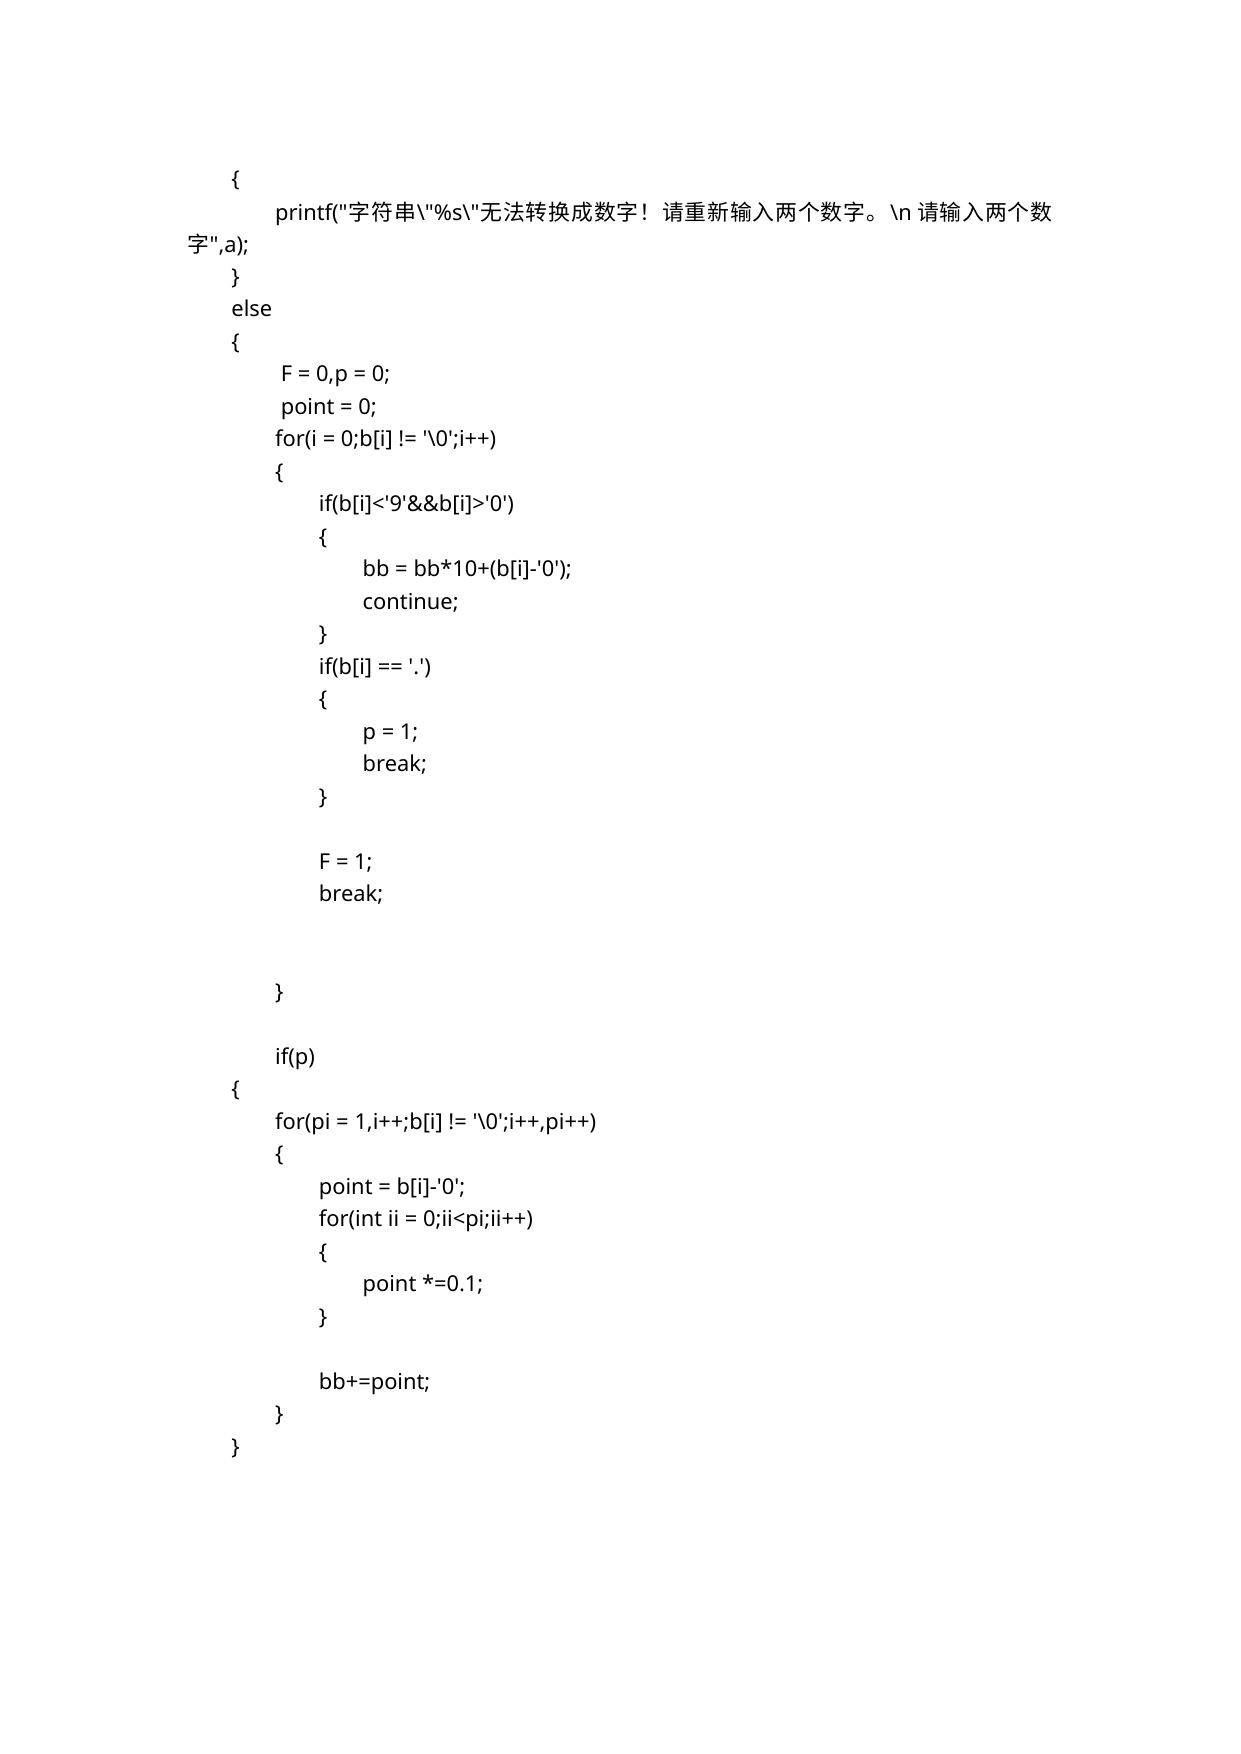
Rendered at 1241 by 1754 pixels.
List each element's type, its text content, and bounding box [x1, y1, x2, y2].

text for(pi = 1,i++;b[i] != '\0';i++,pi++) [187, 1104, 1053, 1137]
text continue; [187, 584, 1053, 617]
text for(int ii = 0;ii<pi;ii++) [187, 1202, 1053, 1234]
text } [187, 974, 1053, 1007]
text { [187, 454, 1053, 487]
text } [187, 1299, 1053, 1332]
text { [187, 1234, 1053, 1267]
text if(p) [187, 1039, 1053, 1072]
text else [187, 292, 1053, 324]
text for(i = 0;b[i] != '\0';i++) [187, 422, 1053, 454]
text break; [187, 877, 1053, 909]
text } [187, 259, 1053, 292]
text bb+=point; [187, 1364, 1053, 1397]
text bb = bb*10+(b[i]-'0'); [187, 552, 1053, 584]
text { [187, 1072, 1053, 1104]
text if(b[i]<'9'&&b[i]>'0') [187, 487, 1053, 519]
text { [187, 519, 1053, 552]
text break; [187, 747, 1053, 779]
text point = 0; [187, 389, 1053, 422]
text F = 0,p = 0; [187, 357, 1053, 389]
text point *=0.1; [187, 1267, 1053, 1299]
text point = b[i]-'0'; [187, 1169, 1053, 1202]
text } [187, 1429, 1053, 1462]
text } [187, 779, 1053, 812]
text } [187, 617, 1053, 649]
text { [187, 682, 1053, 714]
text printf("字符串\"%s\"无法转换成数字！请重新输入两个数字。\n请输入两个数字",a); [187, 194, 1053, 259]
text { [187, 324, 1053, 357]
text { [187, 1137, 1053, 1169]
text F = 1; [187, 844, 1053, 877]
text if(b[i] == '.') [187, 649, 1053, 682]
text } [187, 1397, 1053, 1429]
text p = 1; [187, 714, 1053, 747]
text { [187, 162, 1053, 194]
